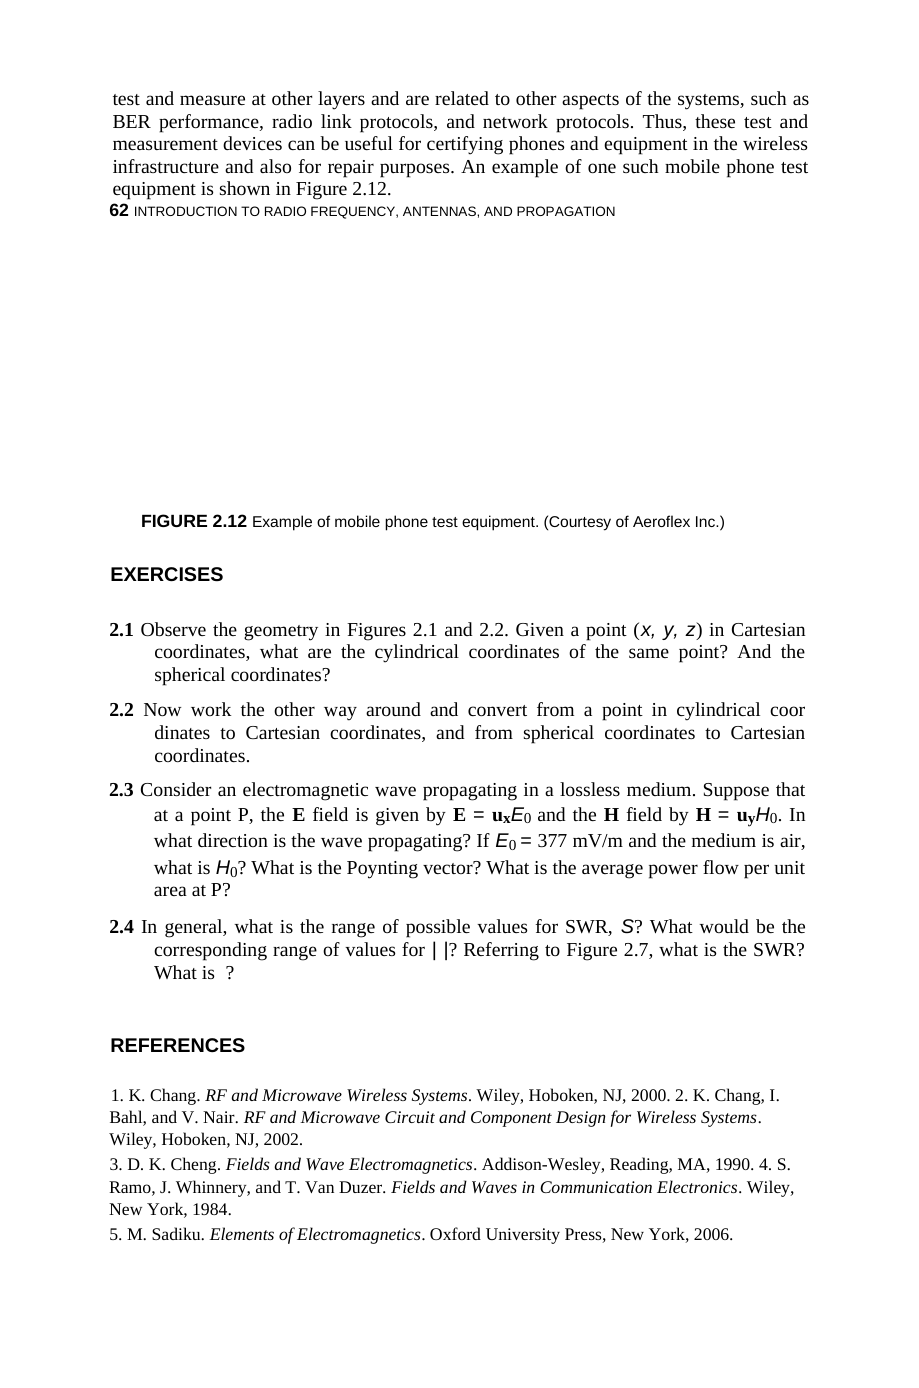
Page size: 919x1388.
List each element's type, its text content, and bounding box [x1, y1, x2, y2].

text FIGURE 2.12 Example of mobile phone test equipment. (Courtesy of Aeroflex Inc.) EXERCISES [110, 511, 774, 586]
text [112, 87, 810, 200]
text 2.3 Consider an electromagnetic wave propagating in a lossless medium. Suppose that at a point P, the E field is given by E = uxE0 and the H field by H = uyH0. In what direction is the wave propagating? If E0 = 377 mV/m and the medium is air, what is H0? What is the Poynting vector? What is the average power flow per unit area at P? [109, 780, 806, 901]
text 2.2 Now work the other way around and convert from a point in cylindrical coor dinates to Cartesian coordinates, and from spherical coordinates to Cartesian coordinates. [109, 699, 806, 767]
text 1. K. Chang. RF and Microwave Wireless Systems. Wiley, Hoboken, NJ, 2000. 2. K. Chang, I. Bahl, and V. Nair. RF and Microwave Circuit and Component Design for Wireless Systems. Wiley, Hoboken, NJ, 2002. [109, 1084, 807, 1149]
text REFERENCES [110, 1034, 811, 1057]
text 3. D. K. Cheng. Fields and Wave Electromagnetics. Addison-Wesley, Reading, MA, 1990. 4. S. Ramo, J. Whinnery, and T. Van Duzer. Fields and Waves in Communication Electronics. Wiley, New York, 1984. [109, 1154, 805, 1219]
text 5. M. Sadiku. Elements of Electromagnetics. Oxford University Press, New York, 2006. [109, 1224, 811, 1244]
text 2.1 Observe the geometry in Figures 2.1 and 2.2. Given a point (x, y, z) in Cartesian coordinates, what are the cylindrical coordinates of the same point? And the spherical coordinates? [109, 618, 806, 686]
text 62 INTRODUCTION TO RADIO FREQUENCY, ANTENNAS, AND PROPAGATION [109, 200, 811, 221]
text 2.4 In general, what is the range of possible values for SWR, S? What would be the corresponding range of values for | |? Referring to Figure 2.7, what is the SWR? What is ? [109, 916, 806, 984]
